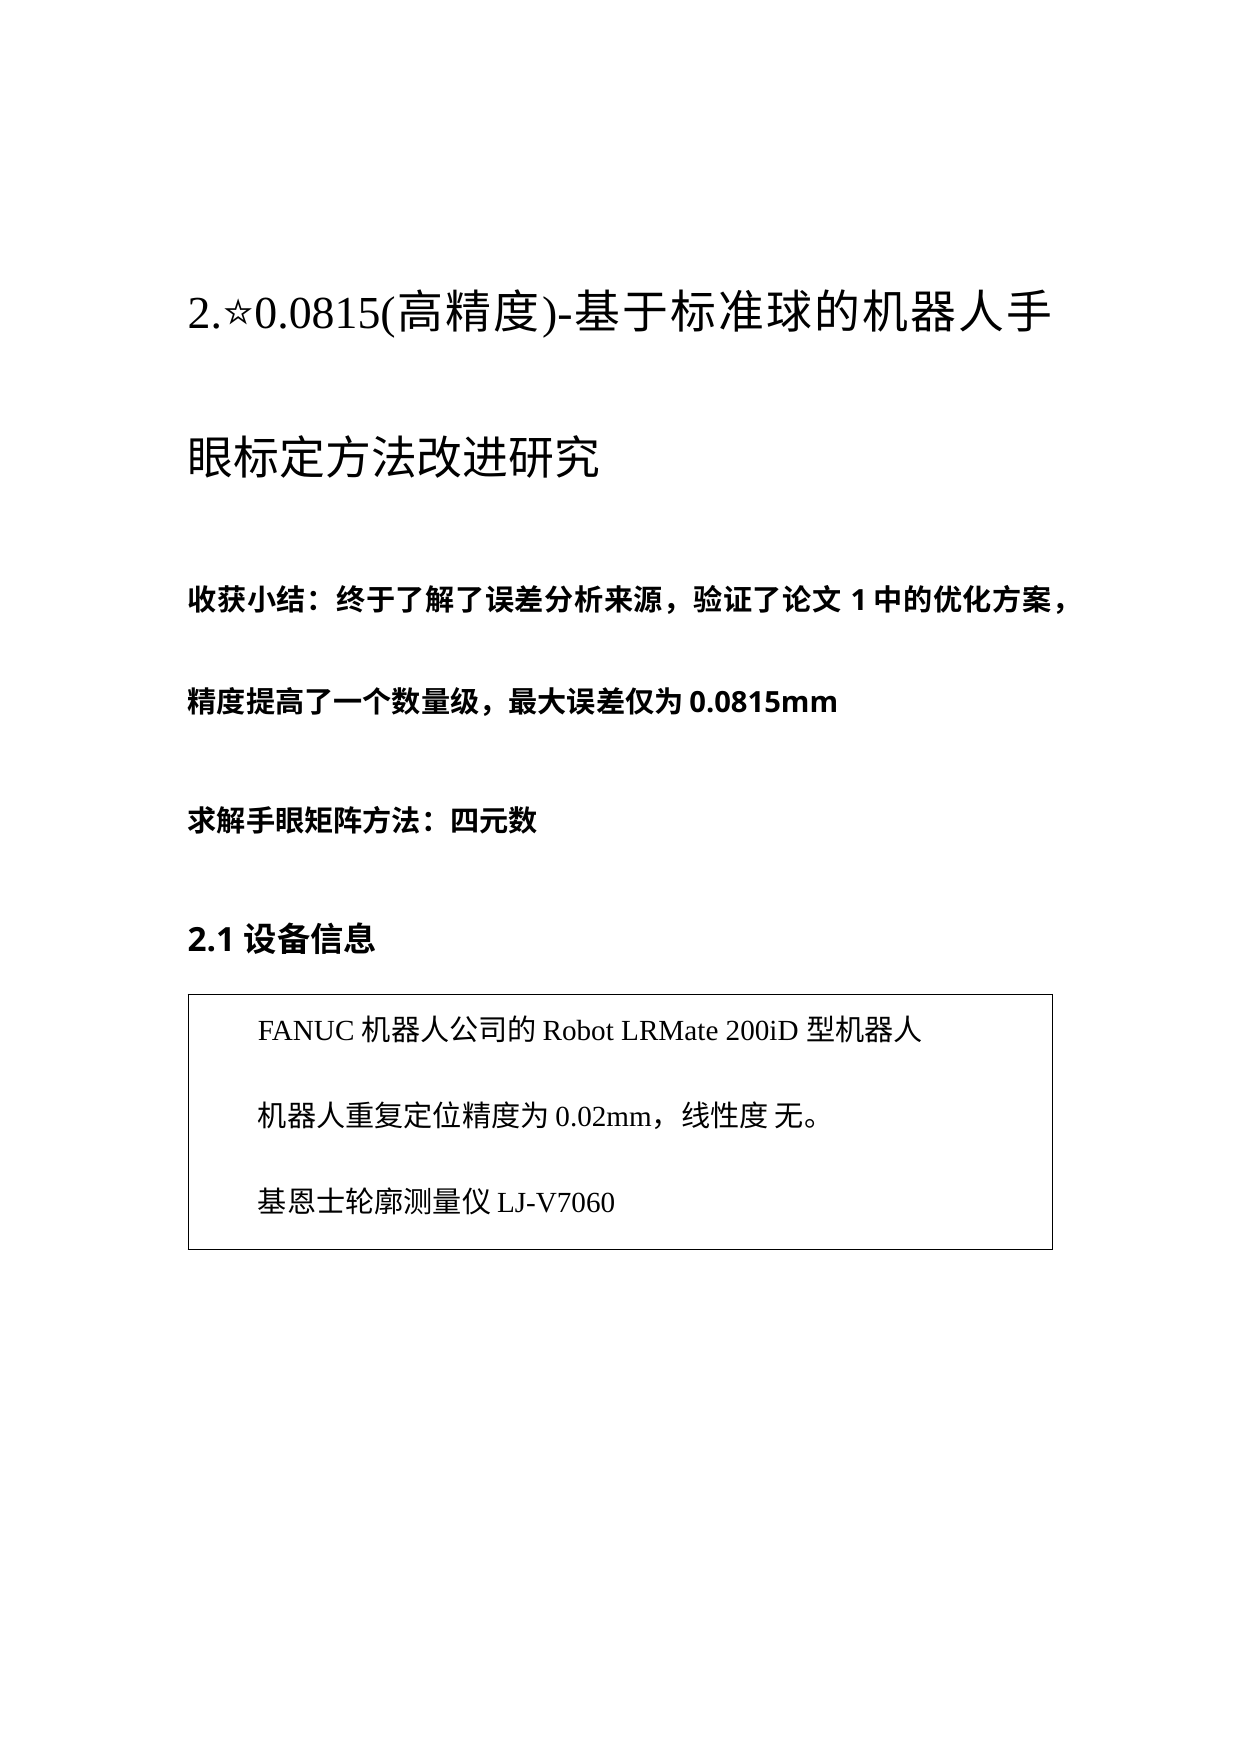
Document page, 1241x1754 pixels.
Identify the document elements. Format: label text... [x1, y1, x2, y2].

table_header FANUC 机器人公司的Robot LRMate 200iD 型机器人 机器人重复定位精度为0.02mm，线性度 无。 基恩士轮廓测量仪LJ-V7060 [189, 995, 1052, 1249]
subtitle 2.1 设备信息 [187, 904, 1053, 969]
subtitle 收获小结：终于了解了误差分析来源，验证了论文1中的优化方案，精度提高了一个数量级，最大误差仅为0.0815mm [187, 566, 1053, 732]
subtitle 求解手眼矩阵方法：四元数 [187, 786, 1053, 851]
subtitle 2.⭐0.0815(高精度)-基于标准球的机器人手眼标定方法改进研究 [187, 259, 1053, 503]
